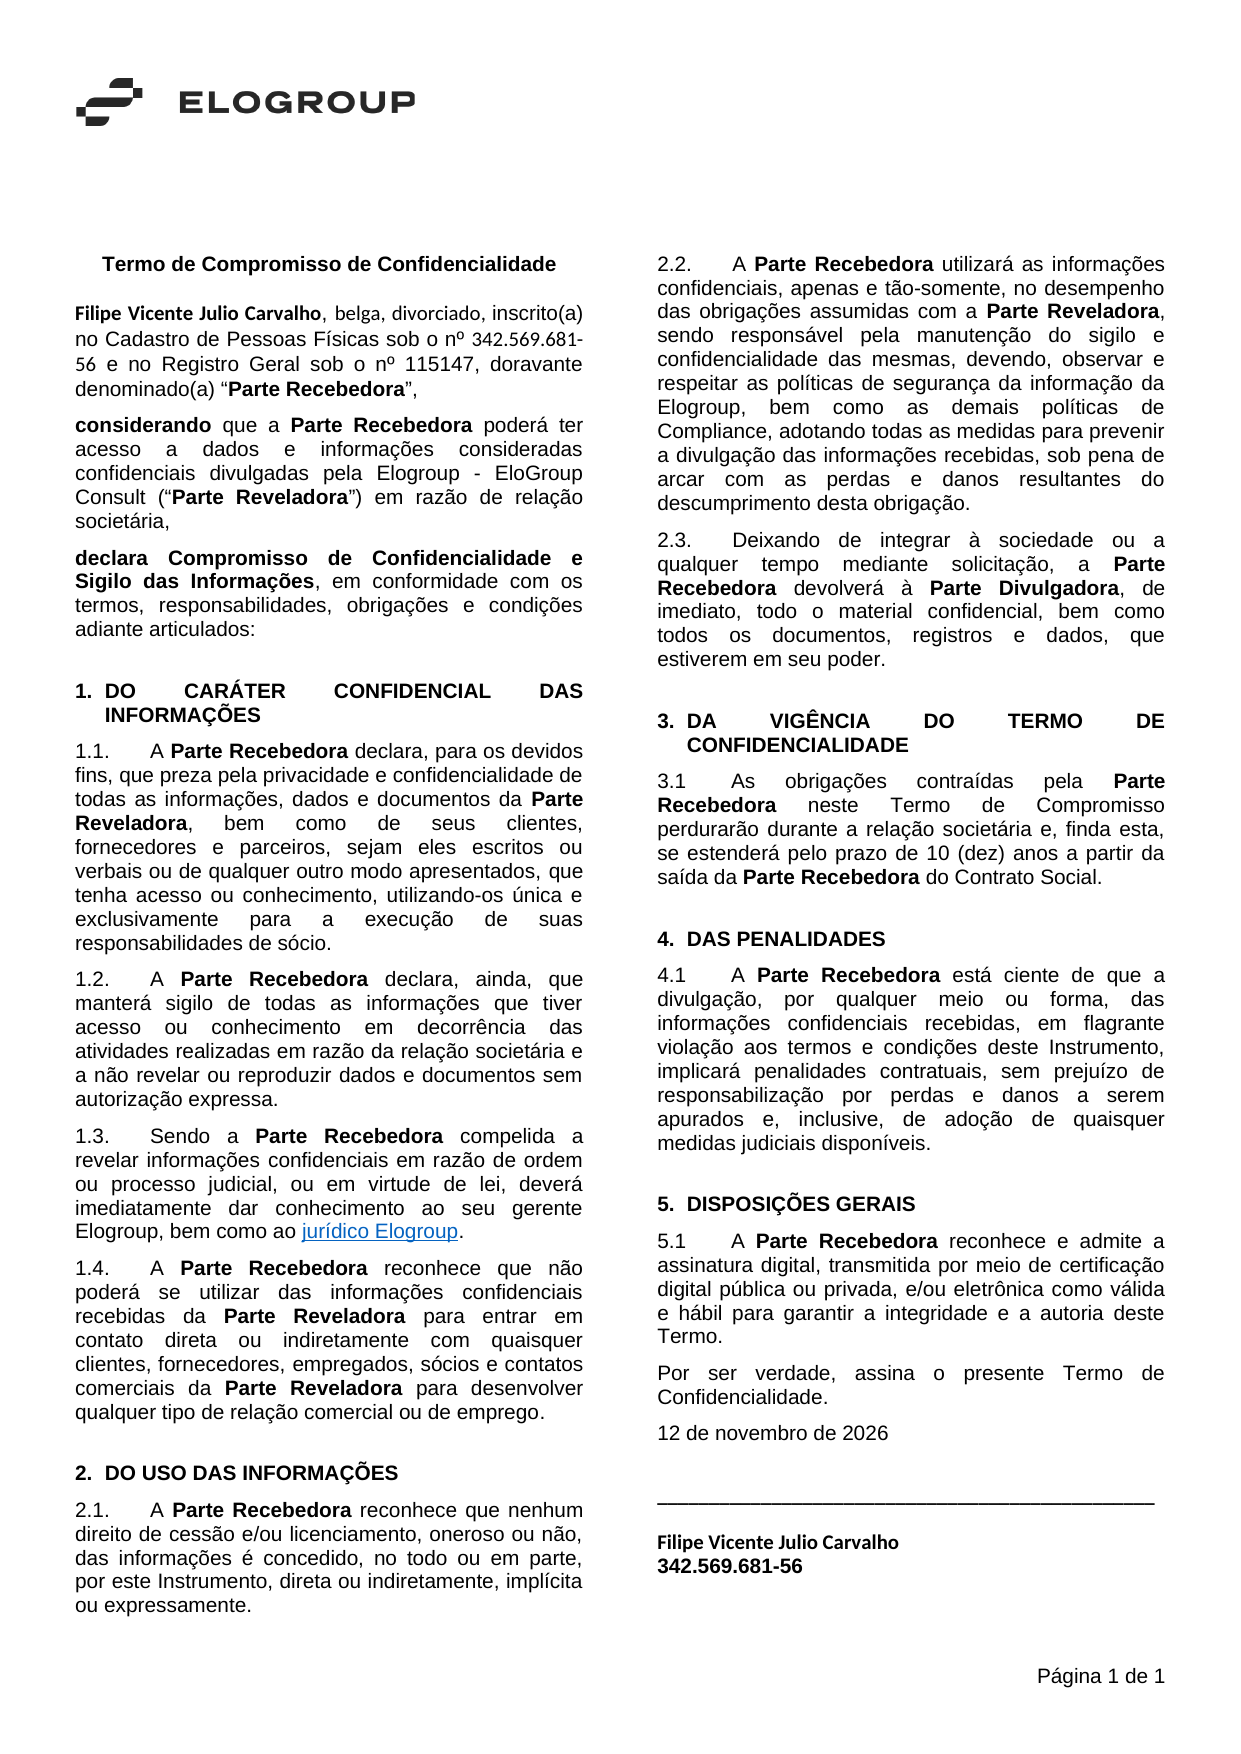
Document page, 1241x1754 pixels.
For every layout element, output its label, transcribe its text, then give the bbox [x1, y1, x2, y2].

text considerando que a Parte Recebedora poderá ter acesso a dados e informações consideradas confidenciais divulgadas pela Elogroup - EloGroup Consult (“Parte Reveladora”) em razão de relação societária, [75, 413, 583, 533]
list Sendo a Parte Recebedora compelida a revelar informações confidenciais em razão de ordem ou processo judicial, ou em virtude de lei, deverá imediatamente dar conhecimento ao seu gerente Elogroup, bem como ao jurídico Elogroup. [75, 1123, 583, 1243]
text ________________________________________________ [657, 1483, 1163, 1508]
list A Parte Recebedora está ciente de que a divulgação, por qualquer meio ou forma, das informações confidenciais recebidas, em flagrante violação aos termos e condições deste Instrumento, implicará penalidades contratuais, sem prejuízo de responsabilização por perdas e danos a serem apurados e, inclusive, de adoção de quaisquer medidas judiciais disponíveis. [657, 963, 1165, 1154]
text declara Compromisso de Confidencialidade e Sigilo das Informações, em conformidade com os termos, responsabilidades, obrigações e condições adiante articulados: [75, 545, 583, 641]
list A Parte Recebedora reconhece que nenhum direito de cessão e/ou licenciamento, oneroso ou não, das informações é concedido, no todo ou em parte, por este Instrumento, direta ou indiretamente, implícita ou expressamente. [75, 1497, 583, 1617]
list DO USO DAS INFORMAÇÕES [75, 1461, 583, 1485]
list As obrigações contraídas pela Parte Recebedora neste Termo de Compromisso perdurarão durante a relação societária e, finda esta, se estenderá pelo prazo de 10 (dez) anos a partir da saída da Parte Recebedora do Contrato Social. [657, 769, 1165, 889]
text 342.569.681-56 [657, 1554, 1163, 1578]
list DA VIGÊNCIA DO TERMO DE CONFIDENCIALIDADE [657, 709, 1165, 757]
list DO CARÁTER CONFIDENCIAL DAS INFORMAÇÕES [75, 679, 583, 727]
text Filipe Vicente Julio Carvalho, belga, divorciado, inscrito(a) no Cadastro de Pessoas Físicas sob o nº 342.569.681-56 e no Registro Geral sob o nº 115147, doravante denominado(a) “Parte Recebedora”, [75, 300, 583, 401]
list Deixando de integrar à sociedade ou a qualquer tempo mediante solicitação, a Parte Recebedora devolverá à Parte Divulgadora, de imediato, todo o material confidencial, bem como todos os documentos, registros e dados, que estiverem em seu poder. [657, 527, 1165, 671]
text Por ser verdade, assina o presente Termo de Confidencialidade. [657, 1361, 1165, 1409]
list A Parte Recebedora utilizará as informações confidenciais, apenas e tão-somente, no desempenho das obrigações assumidas com a Parte Reveladora, sendo responsável pela manutenção do sigilo e confidencialidade das mesmas, devendo, observar e respeitar as políticas de segurança da informação da Elogroup, bem como as demais políticas de Compliance, adotando todas as medidas para prevenir a divulgação das informações recebidas, sob pena de arcar com as perdas e danos resultantes do descumprimento desta obrigação. [657, 251, 1165, 515]
list A Parte Recebedora reconhece e admite a assinatura digital, transmitida por meio de certificação digital pública ou privada, e/ou eletrônica como válida e hábil para garantir a integridade e a autoria deste Termo. [657, 1228, 1165, 1348]
list A Parte Recebedora reconhece que não poderá se utilizar das informações confidenciais recebidas da Parte Reveladora para entrar em contato direta ou indiretamente com quaisquer clientes, fornecedores, empregados, sócios e contatos comerciais da Parte Reveladora para desenvolver qualquer tipo de relação comercial ou de emprego. [75, 1256, 583, 1423]
list A Parte Recebedora declara, ainda, que manterá sigilo de todas as informações que tiver acesso ou conhecimento em decorrência das atividades realizadas em razão da relação societária e a não revelar ou reproduzir dados e documentos sem autorização expressa. [75, 967, 583, 1111]
text Termo de Compromisso de Confidencialidade [75, 251, 583, 275]
list DISPOSIÇÕES GERAIS [657, 1192, 1165, 1216]
text Filipe Vicente Julio Carvalho [657, 1529, 1163, 1554]
list DAS PENALIDADES [657, 926, 1165, 950]
list A Parte Recebedora declara, para os devidos fins, que preza pela privacidade e confidencialidade de todas as informações, dados e documentos da Parte Reveladora, bem como de seus clientes, fornecedores e parceiros, sejam eles escritos ou verbais ou de qualquer outro modo apresentados, que tenha acesso ou conhecimento, utilizando-os única e exclusivamente para a execução de suas responsabilidades de sócio. [75, 739, 583, 955]
text 11 de novembro de 2021 [657, 1421, 1163, 1445]
